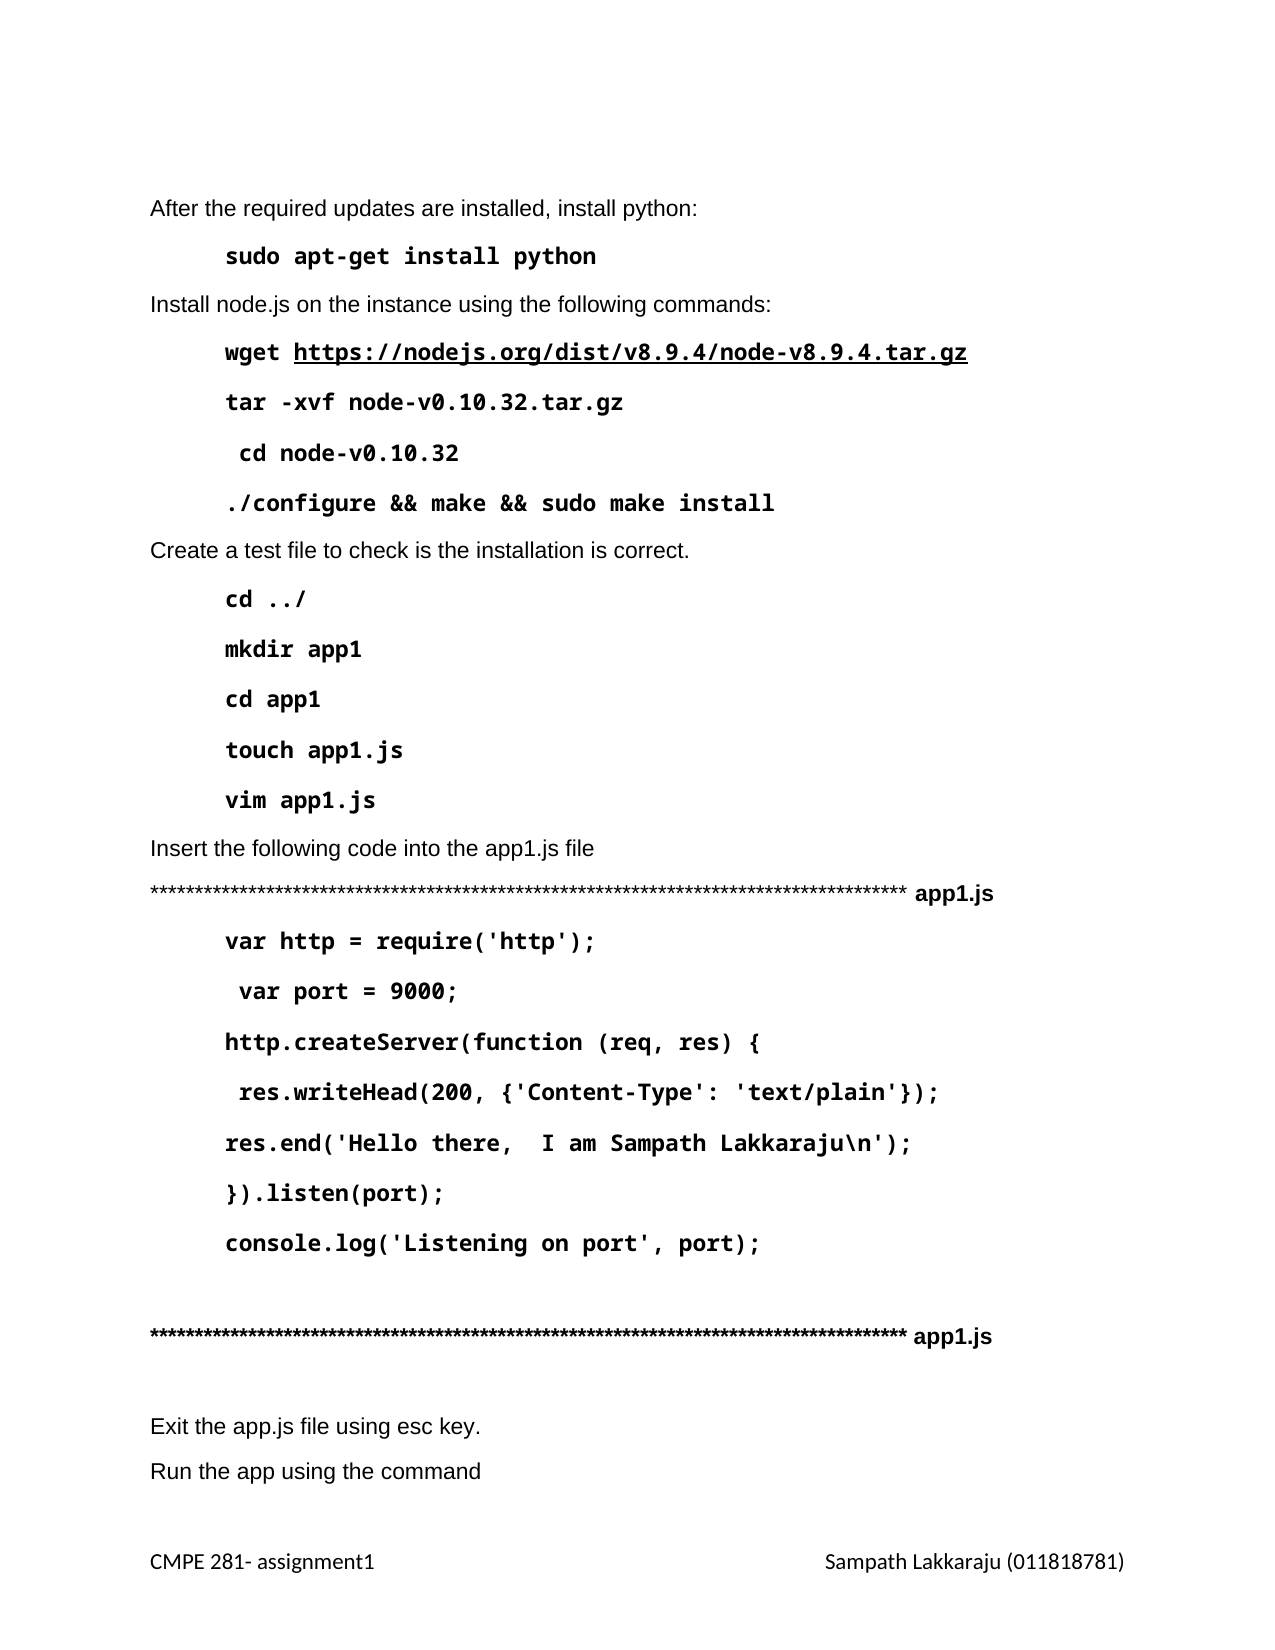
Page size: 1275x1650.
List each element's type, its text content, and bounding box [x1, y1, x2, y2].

text console.log('Listening on port', port); [150, 1227, 1125, 1258]
text ************************************************************************************* app1.js [150, 1323, 1125, 1349]
text res.writeHead(200, {'Content-Type': 'text/plain'}); [150, 1076, 1125, 1107]
text ************************************************************************************* app1.js [150, 880, 1125, 906]
text Exit the app.js file using esc key. [150, 1413, 1125, 1439]
text http.createServer(function (req, res) { [150, 1026, 1125, 1057]
text cd node-v0.10.32 [150, 437, 1125, 468]
text var http = require('http'); [150, 925, 1125, 956]
text sudo apt-get install python [150, 240, 1125, 271]
text mkdir app1 [150, 633, 1125, 664]
text }).listen(port); [150, 1177, 1125, 1208]
text ./configure && make && sudo make install [150, 487, 1125, 518]
text Insert the following code into the app1.js file [150, 834, 1125, 861]
text cd ../ [150, 582, 1125, 614]
text res.end('Hello there, I am Sampath Lakkaraju\n'); [150, 1126, 1125, 1158]
text Install node.js on the instance using the following commands: [150, 291, 1125, 317]
text vim app1.js [150, 784, 1125, 815]
text wget https://nodejs.org/dist/v8.9.4/node-v8.9.4.tar.gz [150, 336, 1125, 367]
text After the required updates are installed, install python: [150, 195, 1125, 221]
text Run the app using the command [150, 1458, 1125, 1484]
text tar -xvf node-v0.10.32.tar.gz [150, 386, 1125, 417]
text touch app1.js [150, 734, 1125, 765]
text cd app1 [150, 683, 1125, 714]
text Create a test file to check is the installation is correct. [150, 537, 1125, 564]
text var port = 9000; [150, 975, 1125, 1006]
